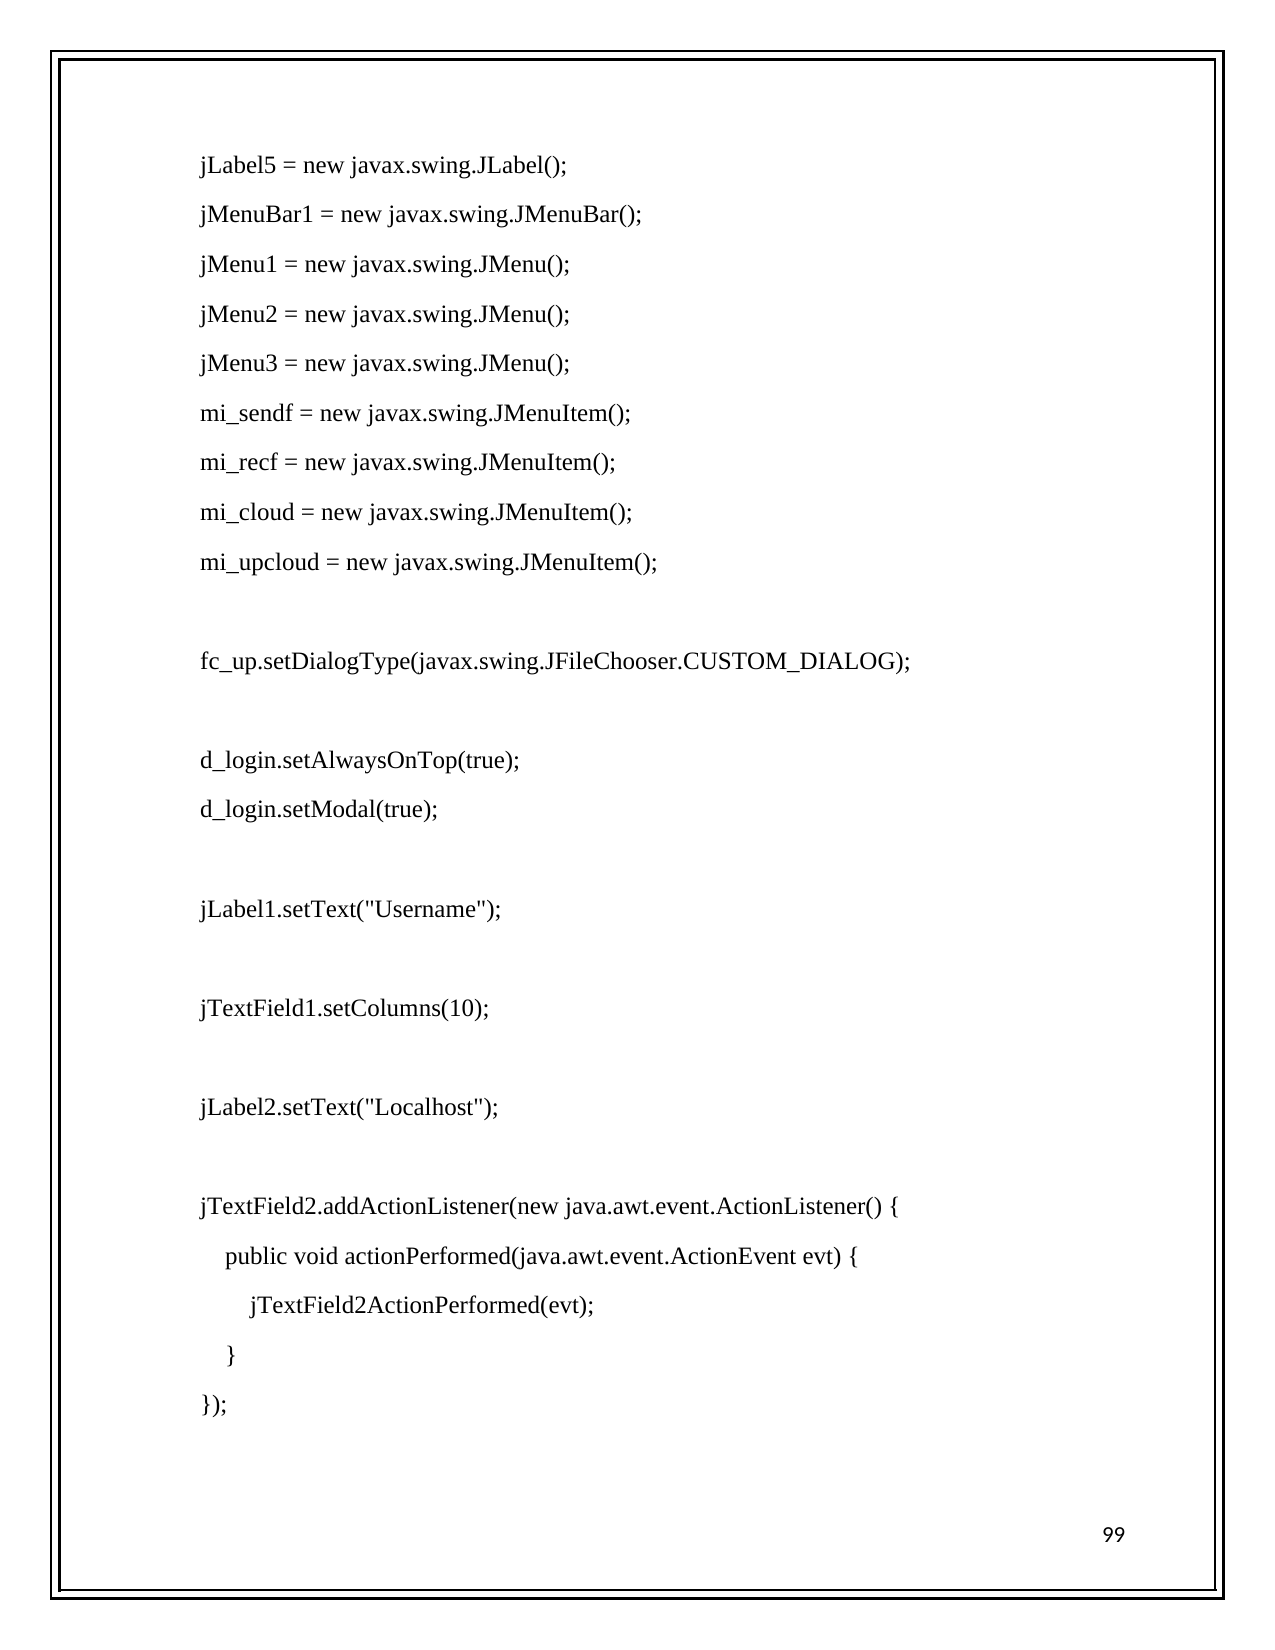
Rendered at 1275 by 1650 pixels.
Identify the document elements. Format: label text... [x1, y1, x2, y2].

text mi_cloud = new javax.swing.JMenuItem(); [150, 497, 1125, 526]
text }); [150, 1389, 1125, 1418]
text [150, 1241, 1125, 1269]
text mi_sendf = new javax.swing.JMenuItem(); [150, 398, 1125, 427]
text mi_upcloud = new javax.swing.JMenuItem(); [150, 547, 1125, 575]
text mi_recf = new javax.swing.JMenuItem(); [150, 447, 1125, 476]
text jMenuBar1 = new javax.swing.JMenuBar(); [150, 199, 1125, 228]
text jTextField2.addActionListener(new java.awt.event.ActionListener() { [150, 1191, 1125, 1220]
text jTextField2ActionPerformed(evt); [150, 1290, 1125, 1319]
text fc_up.setDialogType(javax.swing.JFileChooser.CUSTOM_DIALOG); [150, 646, 1125, 674]
text d_login.setModal(true); [150, 794, 1125, 823]
text d_login.setAlwaysOnTop(true); [150, 745, 1125, 774]
text jMenu1 = new javax.swing.JMenu(); [150, 249, 1125, 278]
text jMenu2 = new javax.swing.JMenu(); [150, 299, 1125, 327]
text jLabel5 = new javax.swing.JLabel(); [150, 150, 1125, 179]
text jMenu3 = new javax.swing.JMenu(); [150, 348, 1125, 377]
text jLabel2.setText("Localhost"); [150, 1092, 1125, 1121]
text } [150, 1340, 1125, 1369]
text jTextField1.setColumns(10); [150, 993, 1125, 1022]
text jLabel1.setText("Username"); [150, 894, 1125, 922]
